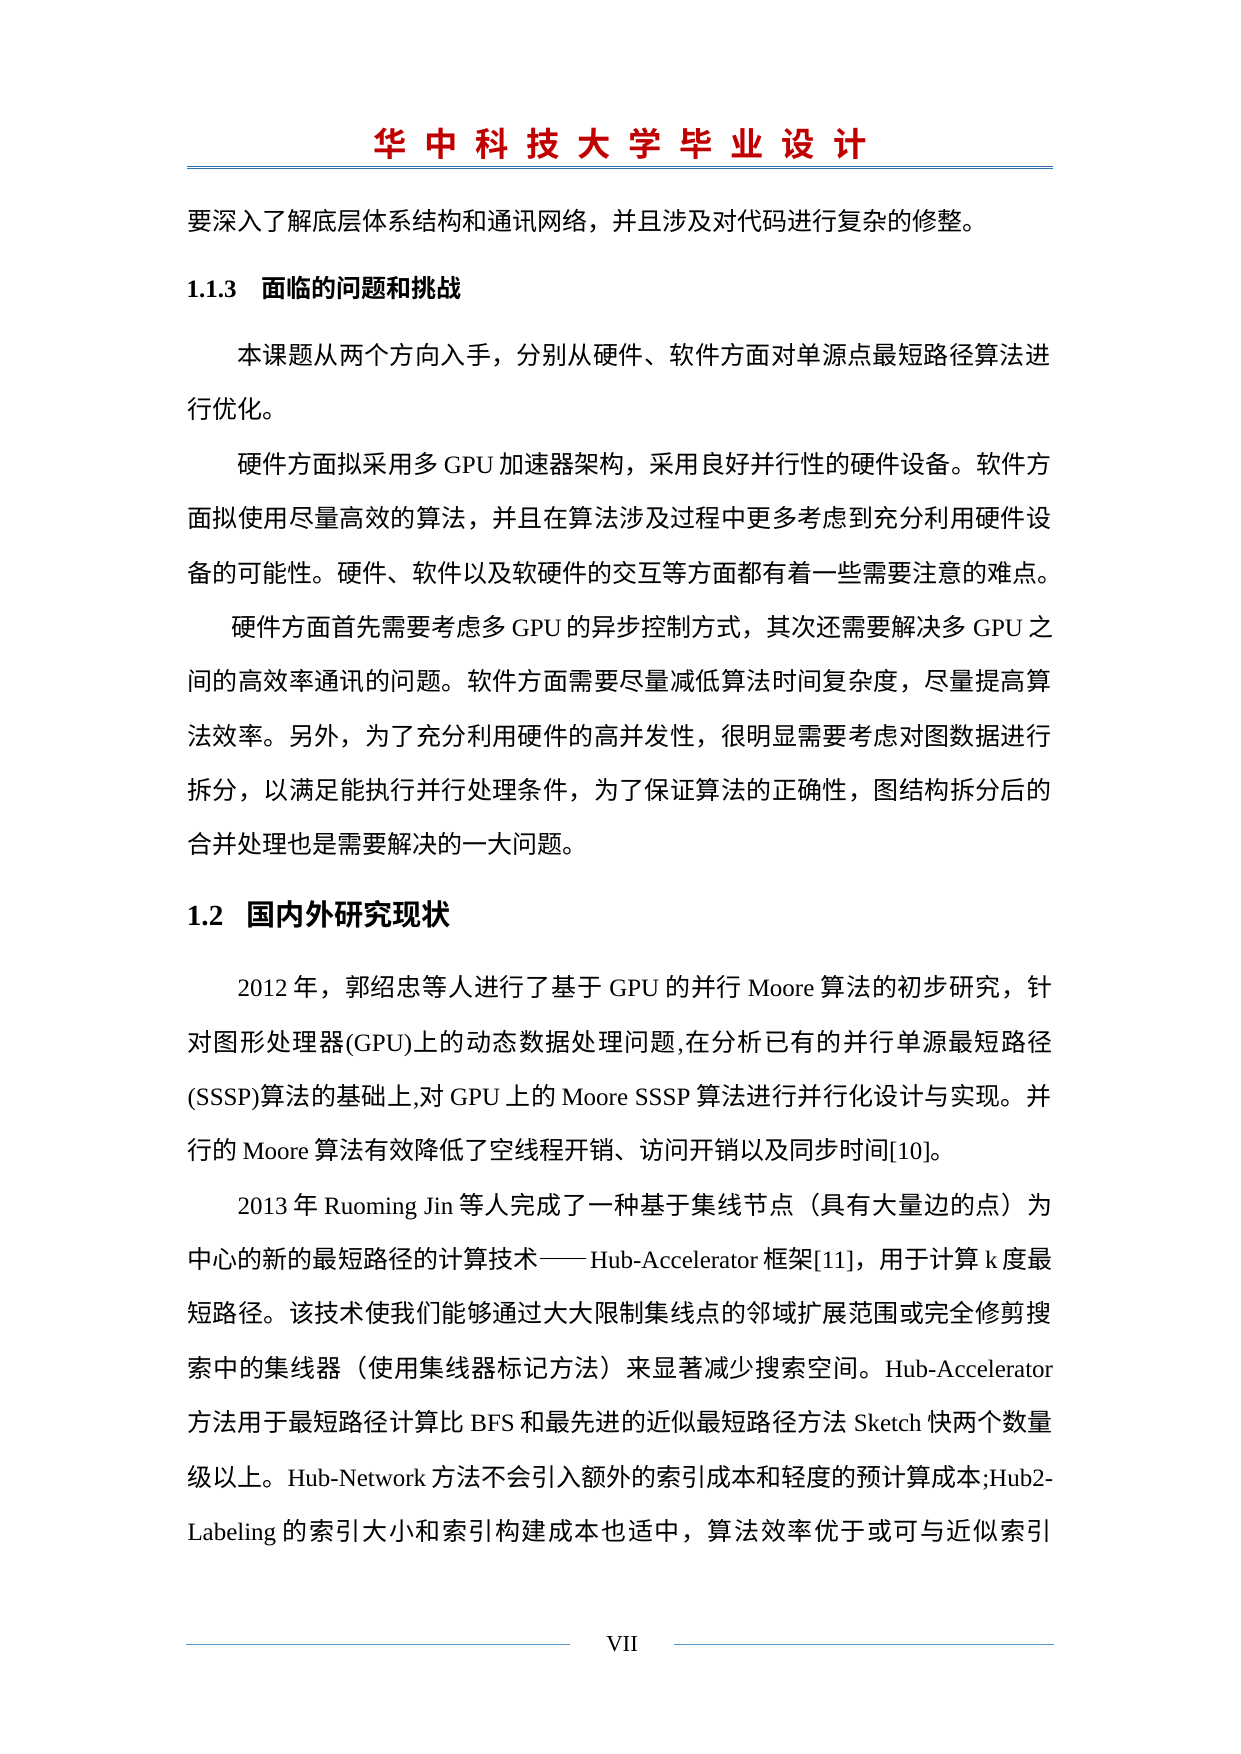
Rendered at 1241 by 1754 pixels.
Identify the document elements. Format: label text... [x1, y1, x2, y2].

text 本课题从两个方向入手，分别从硬件、软件方面对单源点最短路径算法进行优化。 [187, 336, 1053, 426]
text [187, 1185, 1053, 1548]
subtitle 国内外研究现状 [187, 892, 1053, 934]
text 硬件方面首先需要考虑多GPU的异步控制方式，其次还需要解决多GPU之间的高效率通讯的问题。软件方面需要尽量减低算法时间复杂度，尽量提高算法效率。另外，为了充分利用硬件的高并发性，很明显需要考虑对图数据进行拆分，以满足能执行并行处理条件，为了保证算法的正确性，图结构拆分后的合并处理也是需要解决的一大问题。 [187, 607, 1053, 861]
text 硬件方面拟采用多GPU加速器架构，采用良好并行性的硬件设备。软件方面拟使用尽量高效的算法，并且在算法涉及过程中更多考虑到充分利用硬件设备的可能性。硬件、软件以及软硬件的交互等方面都有着一些需要注意的难点。 [187, 444, 1053, 589]
subtitle 面临的问题和挑战 [186, 269, 1053, 305]
text 2012年，郭绍忠等人进行了基于GPU的并行Moore算法的初步研究，针对图形处理器(GPU)上的动态数据处理问题,在分析已有的并行单源最短路径(SSSP)算法的基础上,对GPU上的Moore SSSP算法进行并行化设计与实现。并行的Moore算法有效降低了空线程开销、访问开销以及同步时间[10]。 [187, 968, 1053, 1167]
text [187, 202, 1053, 238]
